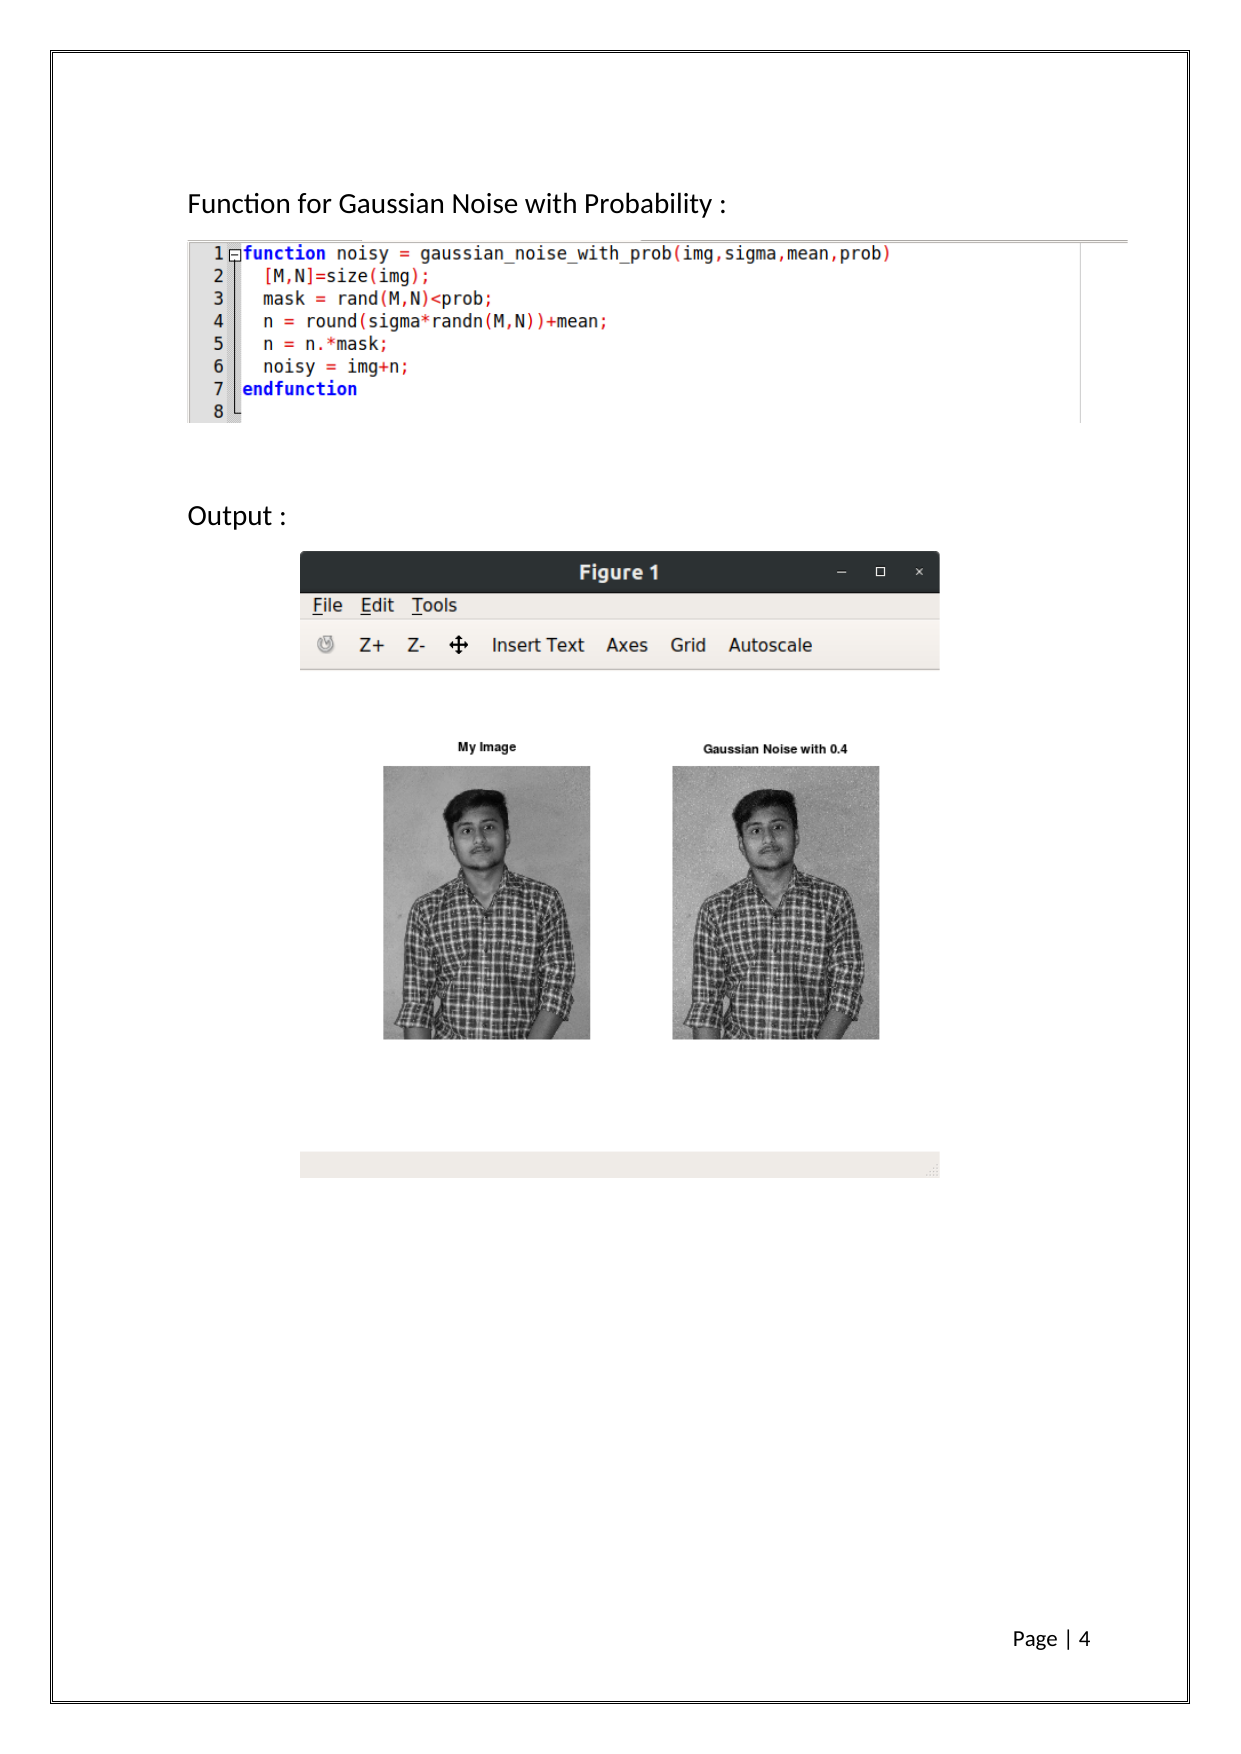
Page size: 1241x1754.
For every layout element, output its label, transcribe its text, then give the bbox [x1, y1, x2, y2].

picture [187, 240, 1128, 423]
text Output : [150, 497, 1090, 532]
picture [300, 551, 940, 1178]
text Function for Gaussian Noise with Probability : [150, 186, 1090, 221]
